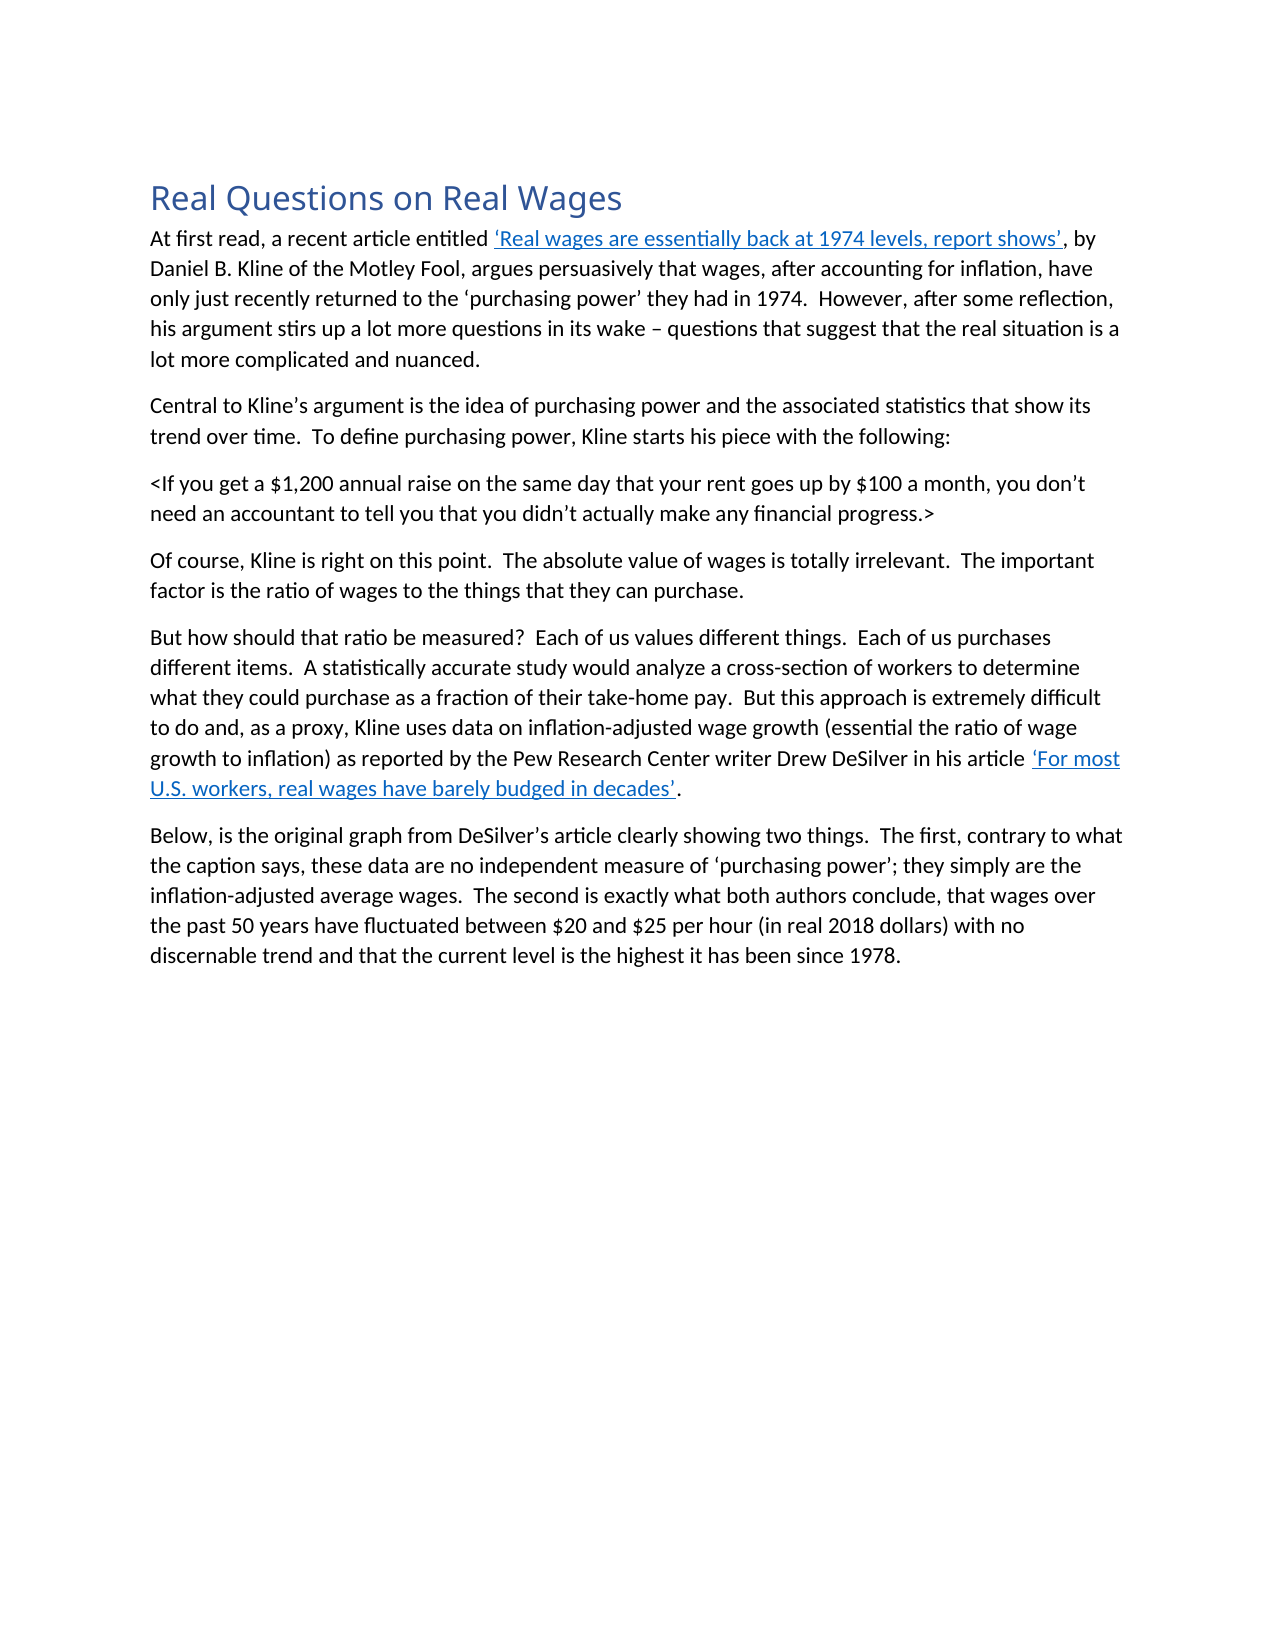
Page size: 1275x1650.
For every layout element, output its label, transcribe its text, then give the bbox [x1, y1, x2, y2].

subtitle Real Questions on Real Wages [150, 175, 1125, 220]
text Below, is the original graph from DeSilver’s article clearly showing two things. The first, contrary to what the caption says, these data are no independent measure of ‘purchasing power’; they simply are the inflation-adjusted average wages. The second is exactly what both authors conclude, that wages over the past 50 years have fluctuated between $20 and $25 per hour (in real 2018 dollars) with no discernable trend and that the current level is the highest it has been since 1978. [150, 821, 1125, 970]
text Central to Kline’s argument is the idea of purchasing power and the associated statistics that show its trend over time. To define purchasing power, Kline starts his piece with the following: [150, 392, 1125, 450]
text <If you get a $1,200 annual raise on the same day that your rent goes up by $100 a month, you don’t need an accountant to tell you that you didn’t actually make any financial progress.> [150, 469, 1125, 527]
text At first read, a recent article entitled ‘Real wages are essentially back at 1974 levels, report shows’, by Daniel B. Kline of the Motley Fool, argues persuasively that wages, after accounting for inflation, have only just recently returned to the ‘purchasing power’ they had in 1974. However, after some reflection, his argument stirs up a lot more questions in its wake – questions that suggest that the real situation is a lot more complicated and nuanced. [150, 224, 1125, 373]
text But how should that ratio be measured? Each of us values different things. Each of us purchases different items. A statistically accurate study would analyze a cross-section of workers to determine what they could purchase as a fraction of their take-home pay. But this approach is extremely difficult to do and, as a proxy, Kline uses data on inflation-adjusted wage growth (essential the ratio of wage growth to inflation) as reported by the Pew Research Center writer Drew DeSilver in his article ‘For most U.S. workers, real wages have barely budged in decades’. [150, 623, 1125, 802]
text Of course, Kline is right on this point. The absolute value of wages is totally irrelevant. The important factor is the ratio of wages to the things that they can purchase. [150, 546, 1125, 604]
